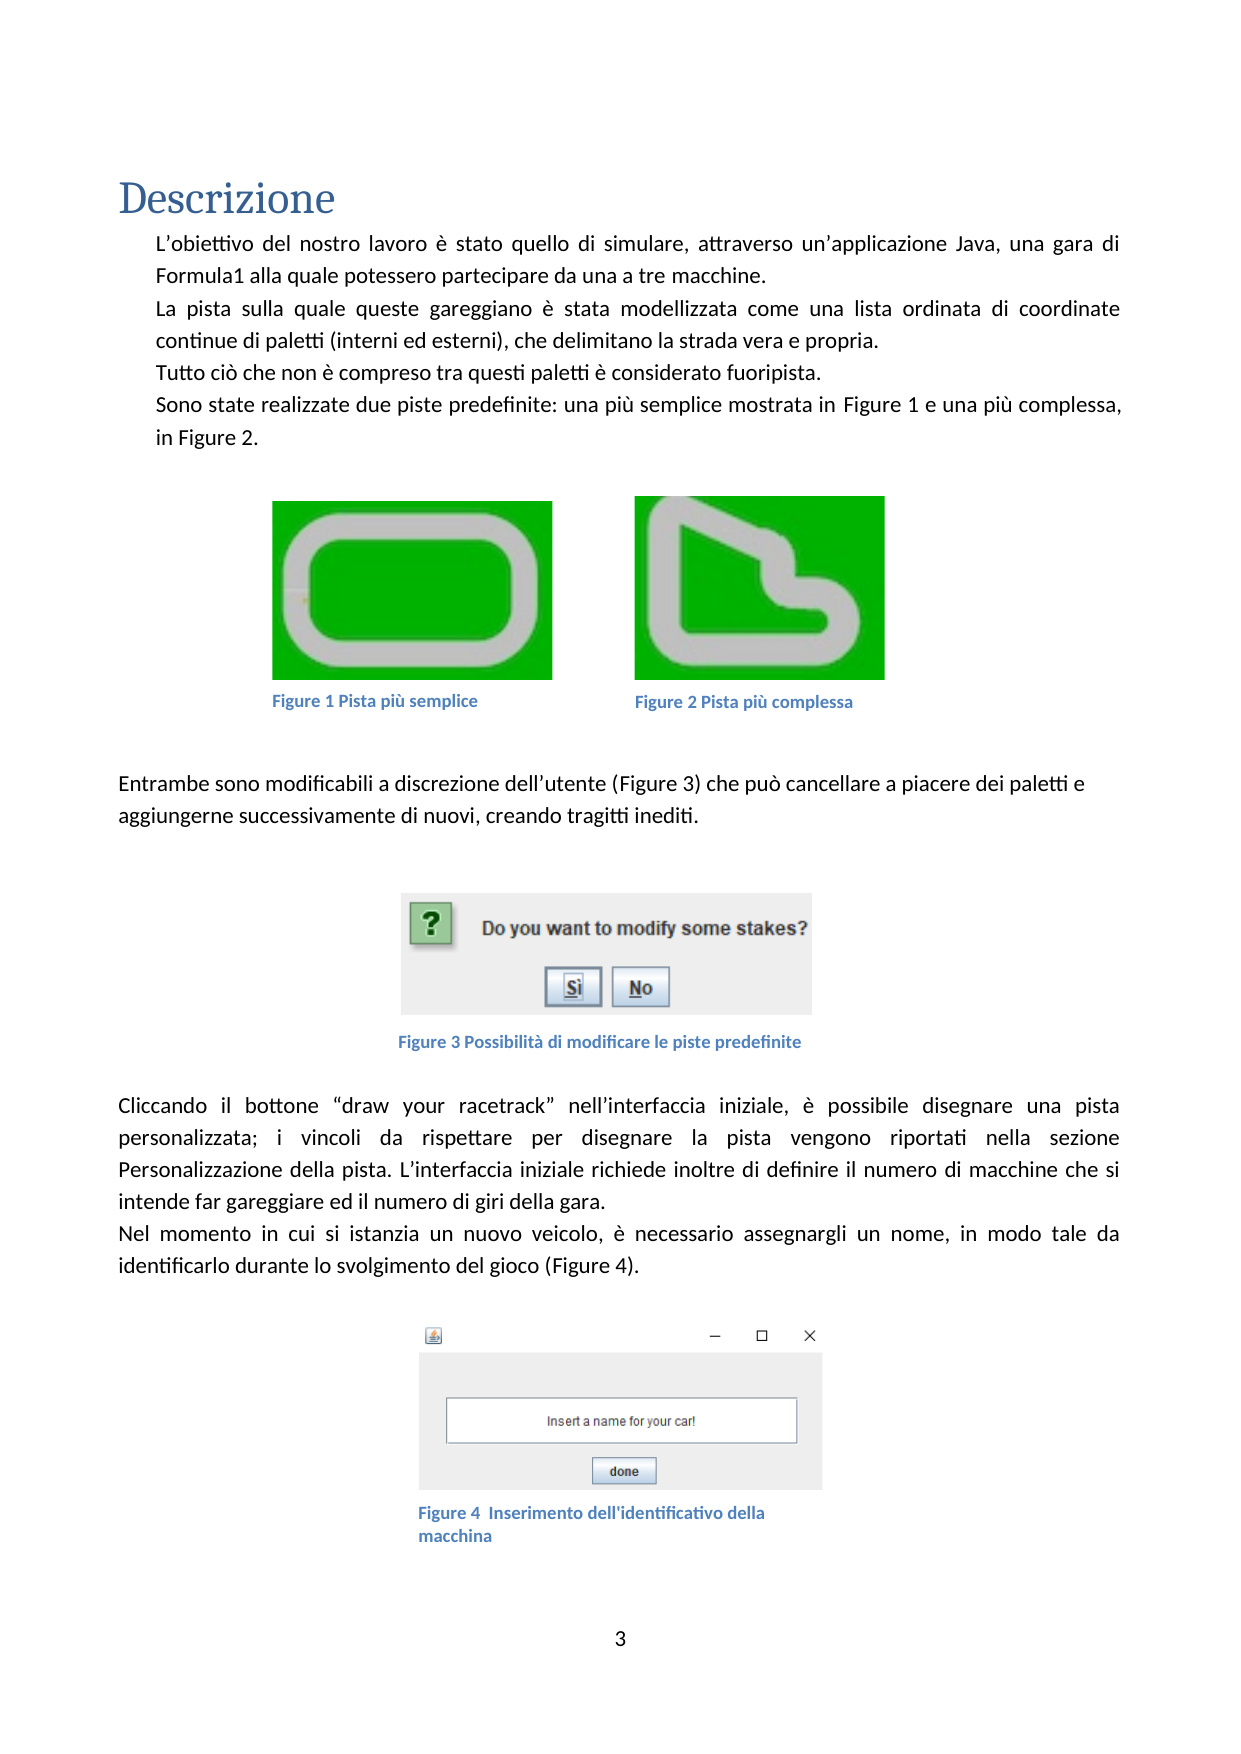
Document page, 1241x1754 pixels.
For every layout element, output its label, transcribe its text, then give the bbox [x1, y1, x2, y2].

text Nel momento in cui si istanzia un nuovo veicolo, è necessario assegnargli un nome, in modo tale da identificarlo durante lo svolgimento del gioco (Figure 4). [118, 1219, 1122, 1280]
text Tutto ciò che non è compreso tra questi paletti è considerato fuoripista. [156, 358, 1122, 386]
subtitle Descrizione [118, 173, 1122, 225]
text L’obiettivo del nostro lavoro è stato quello di simulare, attraverso un’applicazione Java, una gara di Formula1 alla quale potessero partecipare da una a tre macchine. [156, 229, 1122, 290]
text Cliccando il bottone “draw your racetrack” nell’interfaccia iniziale, è possibile disegnare una pista personalizzata; i vincoli da rispettare per disegnare la pista vengono riportati nella sezione Personalizzazione della pista. L’interfaccia iniziale richiede inoltre di definire il numero di macchine che si intende far gareggiare ed il numero di giri della gara. [118, 1091, 1122, 1215]
picture [399, 893, 812, 1014]
text Entrambe sono modificabili a discrezione dell’utente (Figure 3) che può cancellare a piacere dei paletti e aggiungerne successivamente di nuovi, creando tragitti inediti. [118, 769, 1122, 829]
text La pista sulla quale queste gareggiano è stata modellizzata come una lista ordinata di coordinate continue di paletti (interni ed esterni), che delimitano la strada vera e propria. [156, 294, 1122, 354]
picture [634, 496, 885, 680]
picture [272, 501, 553, 680]
picture [418, 1338, 614, 1487]
text Sono state realizzate due piste predefinite: una più semplice mostrata in Figure 1 e una più complessa, in Figure 2. [156, 390, 1122, 451]
